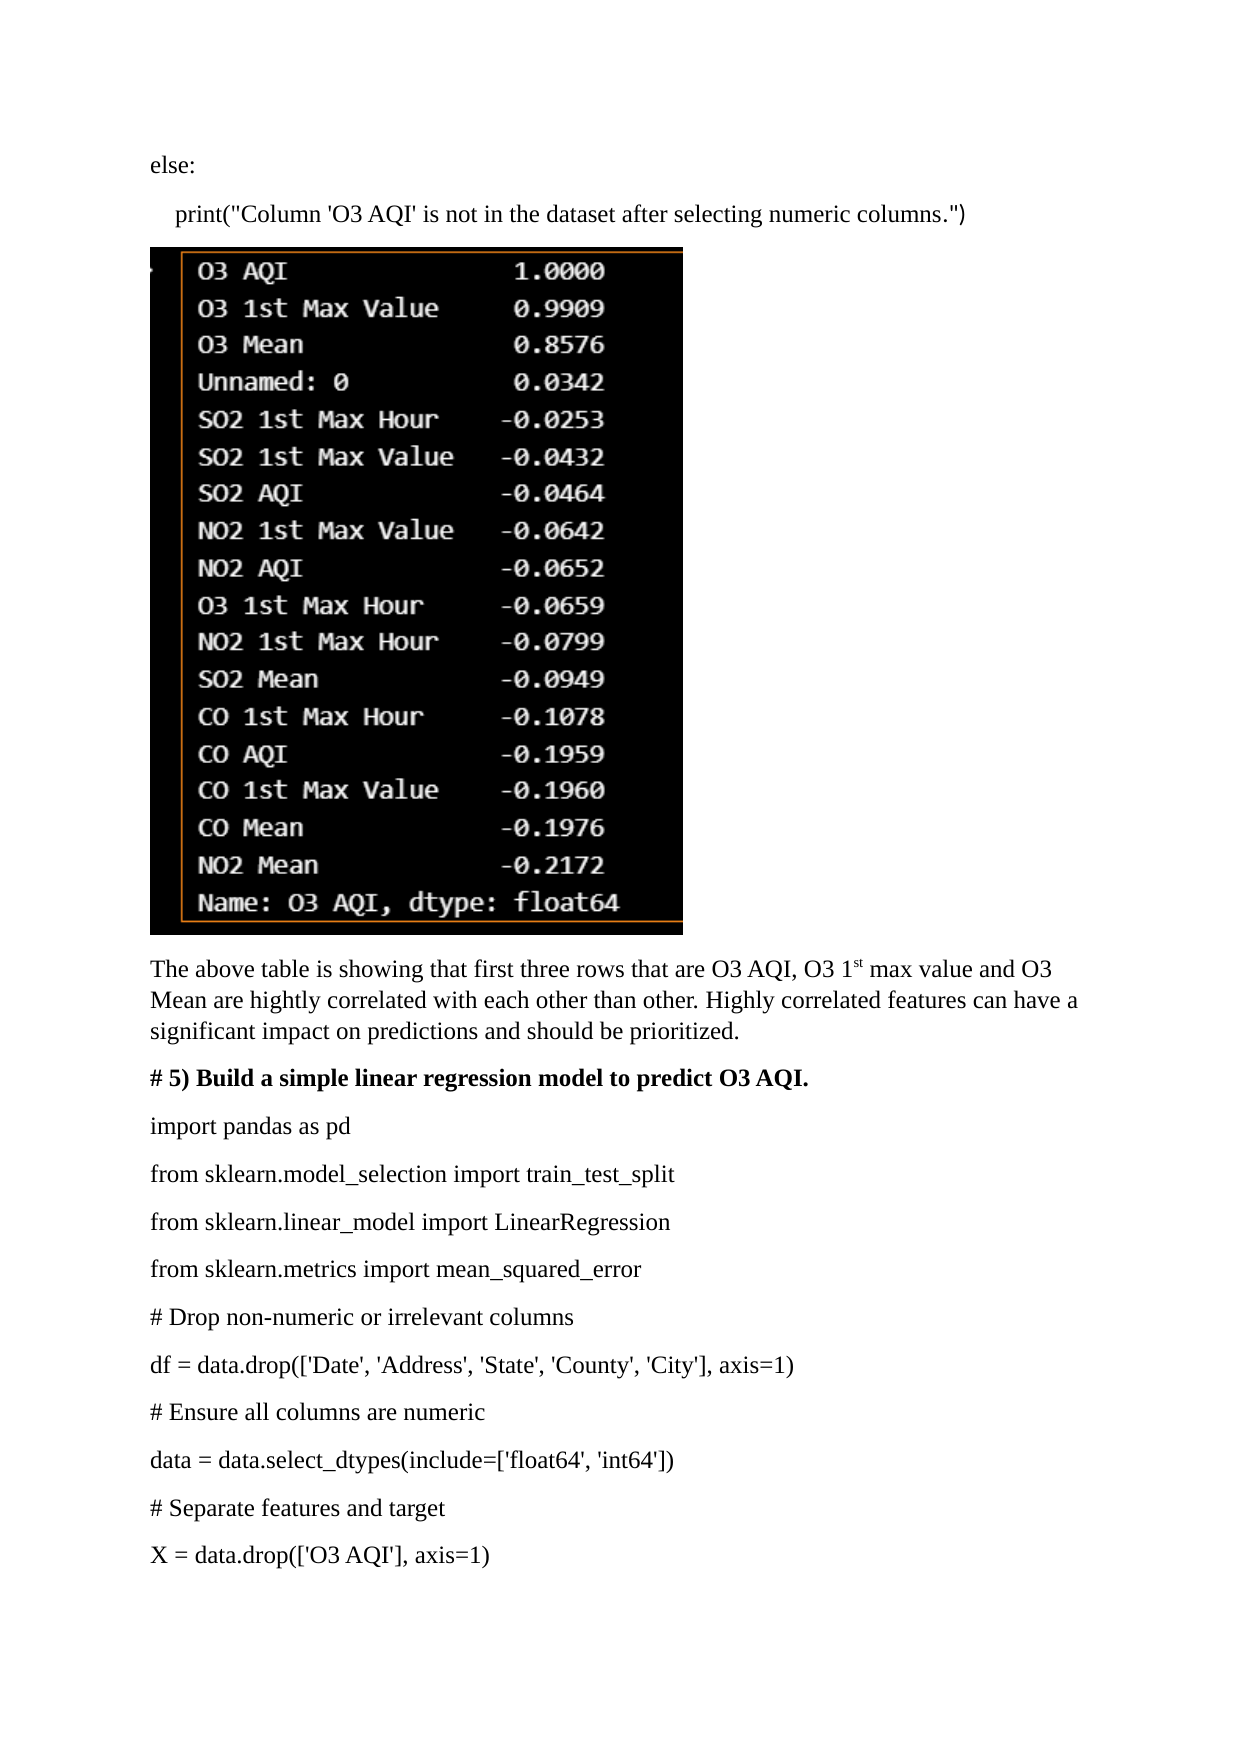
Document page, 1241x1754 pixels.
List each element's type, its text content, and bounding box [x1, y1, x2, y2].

text # Separate features and target [150, 1493, 1090, 1522]
text # Ensure all columns are numeric [150, 1397, 1090, 1426]
text from sklearn.metrics import mean_squared_error [150, 1254, 1090, 1283]
text # 5) Build a simple linear regression model to predict O3 AQI. [150, 1063, 1090, 1092]
text data = data.select_dtypes(include=['float64', 'int64']) [150, 1445, 1090, 1474]
text The above table is showing that first three rows that are O3 AQI, O3 1st max value and O3 Mean are hightly correlated with each other than other. Highly correlated features can have a significant impact on predictions and should be prioritized. [150, 954, 1090, 1044]
text df = data.drop(['Date', 'Address', 'State', 'County', 'City'], axis=1) [150, 1350, 1090, 1378]
picture [150, 247, 683, 935]
text else: [150, 150, 1090, 179]
text from sklearn.model_selection import train_test_split [150, 1159, 1090, 1188]
text print("Column 'O3 AQI' is not in the dataset after selecting numeric columns.") [150, 198, 1090, 228]
text from sklearn.linear_model import LinearRegression [150, 1207, 1090, 1235]
text X = data.drop(['O3 AQI'], axis=1) [150, 1541, 1090, 1569]
text import pandas as pd [150, 1111, 1090, 1140]
text # Drop non-numeric or irrelevant columns [150, 1302, 1090, 1331]
